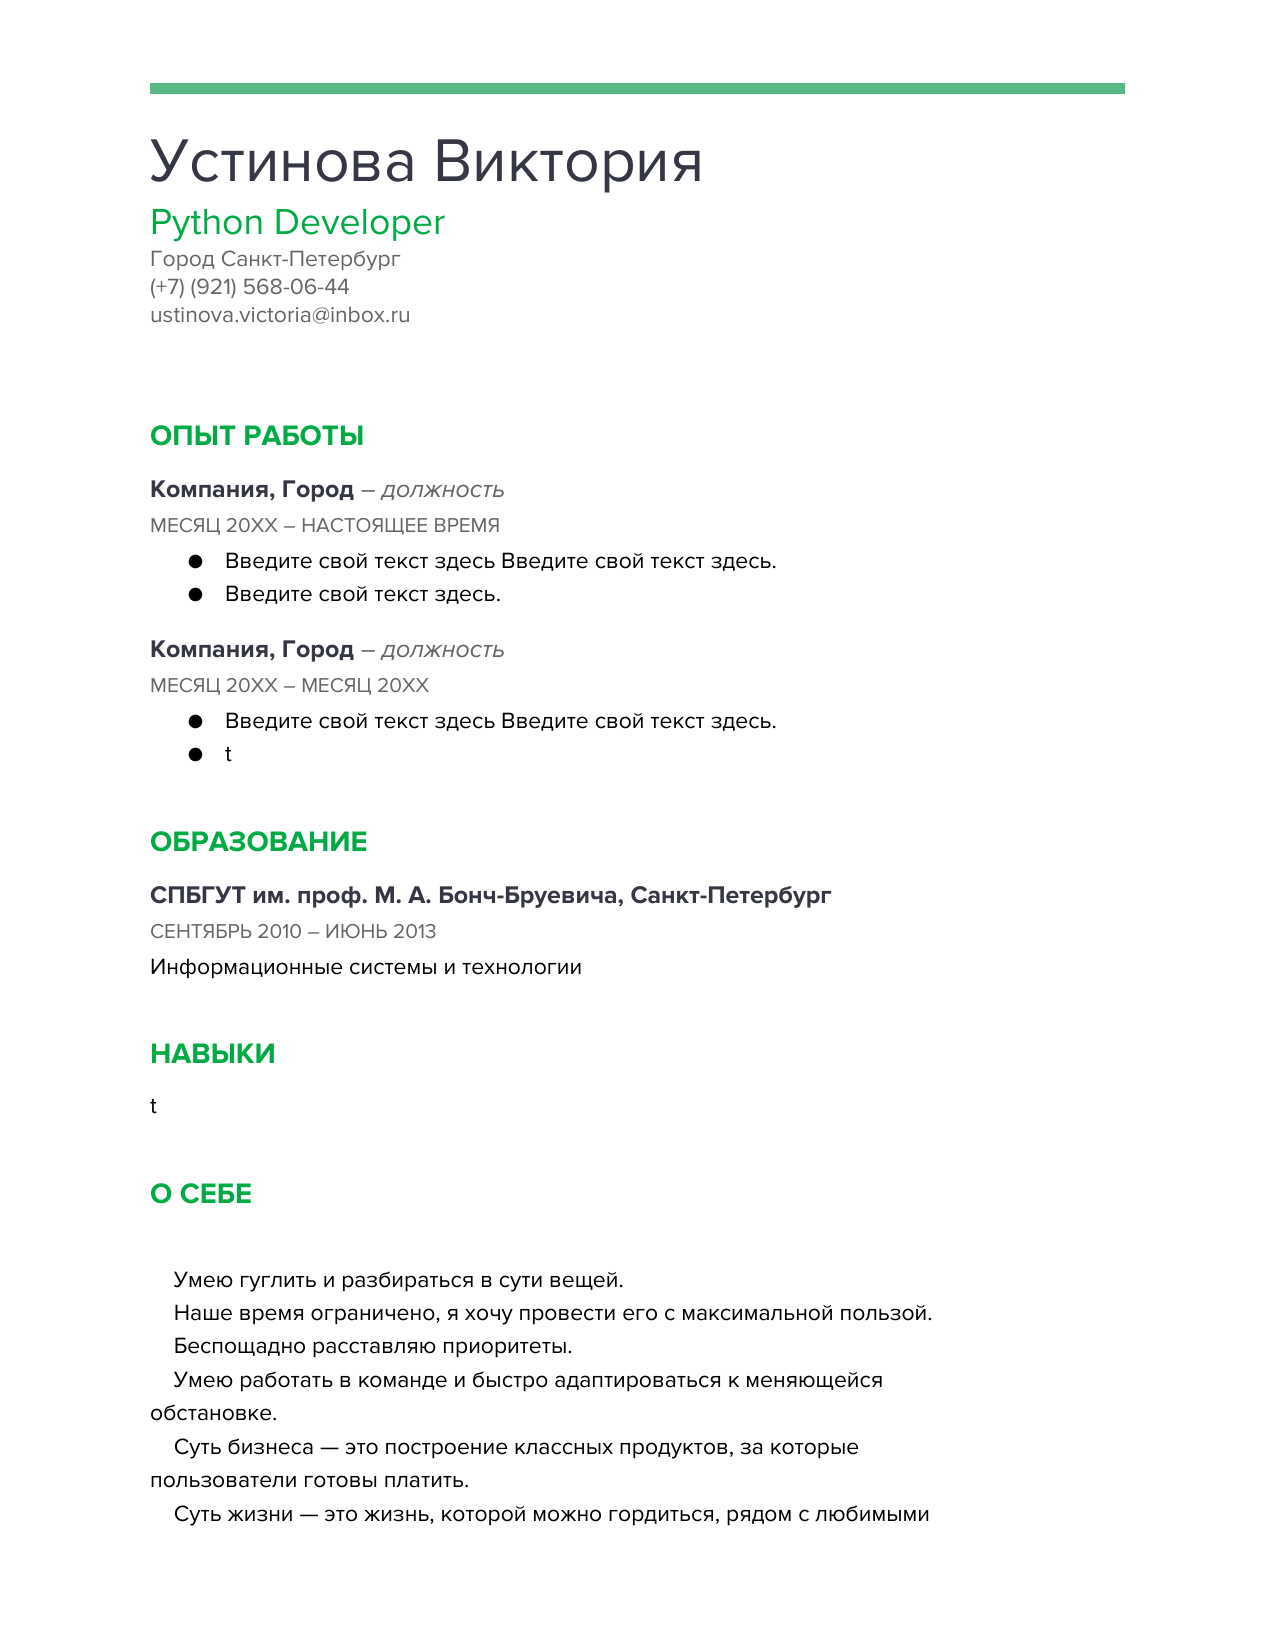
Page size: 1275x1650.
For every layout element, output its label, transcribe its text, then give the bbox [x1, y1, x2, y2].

subtitle Компания, Город – должность [150, 635, 937, 665]
subtitle Компания, Город – должность [150, 474, 937, 505]
title Устинова Виктория [150, 124, 937, 200]
subtitle О СЕБЕ [150, 1176, 937, 1212]
list t [187, 741, 937, 769]
text ustinova.victoria@inbox.ru [150, 302, 937, 329]
text СЕНТЯБРЬ 2010 – ИЮНЬ 2013 [150, 919, 937, 945]
text МЕСЯЦ 20XX – НАСТОЯЩЕЕ ВРЕМЯ [150, 513, 937, 539]
list Введите свой текст здесь Введите свой текст здесь. [187, 547, 937, 575]
subtitle Python Developer [150, 200, 937, 246]
subtitle ОБРАЗОВАНИЕ [150, 824, 937, 860]
list Введите свой текст здесь. [187, 581, 937, 608]
text Информационные системы и технологии [150, 953, 937, 981]
list Введите свой текст здесь Введите свой текст здесь. [187, 707, 937, 735]
subtitle СПБГУТ им. проф. M. A. Бонч-Бруевича, Санкт-Петербург [150, 881, 937, 911]
text Город Санкт-Петербург [150, 246, 937, 274]
text МЕСЯЦ 20XX – МЕСЯЦ 20XX [150, 673, 937, 699]
text (+7) (921) 568-06-44 [150, 274, 937, 302]
subtitle ОПЫТ РАБОТЫ [150, 418, 937, 454]
text t [150, 1093, 937, 1121]
picture [150, 83, 1125, 94]
subtitle НАВЫКИ [150, 1036, 937, 1072]
